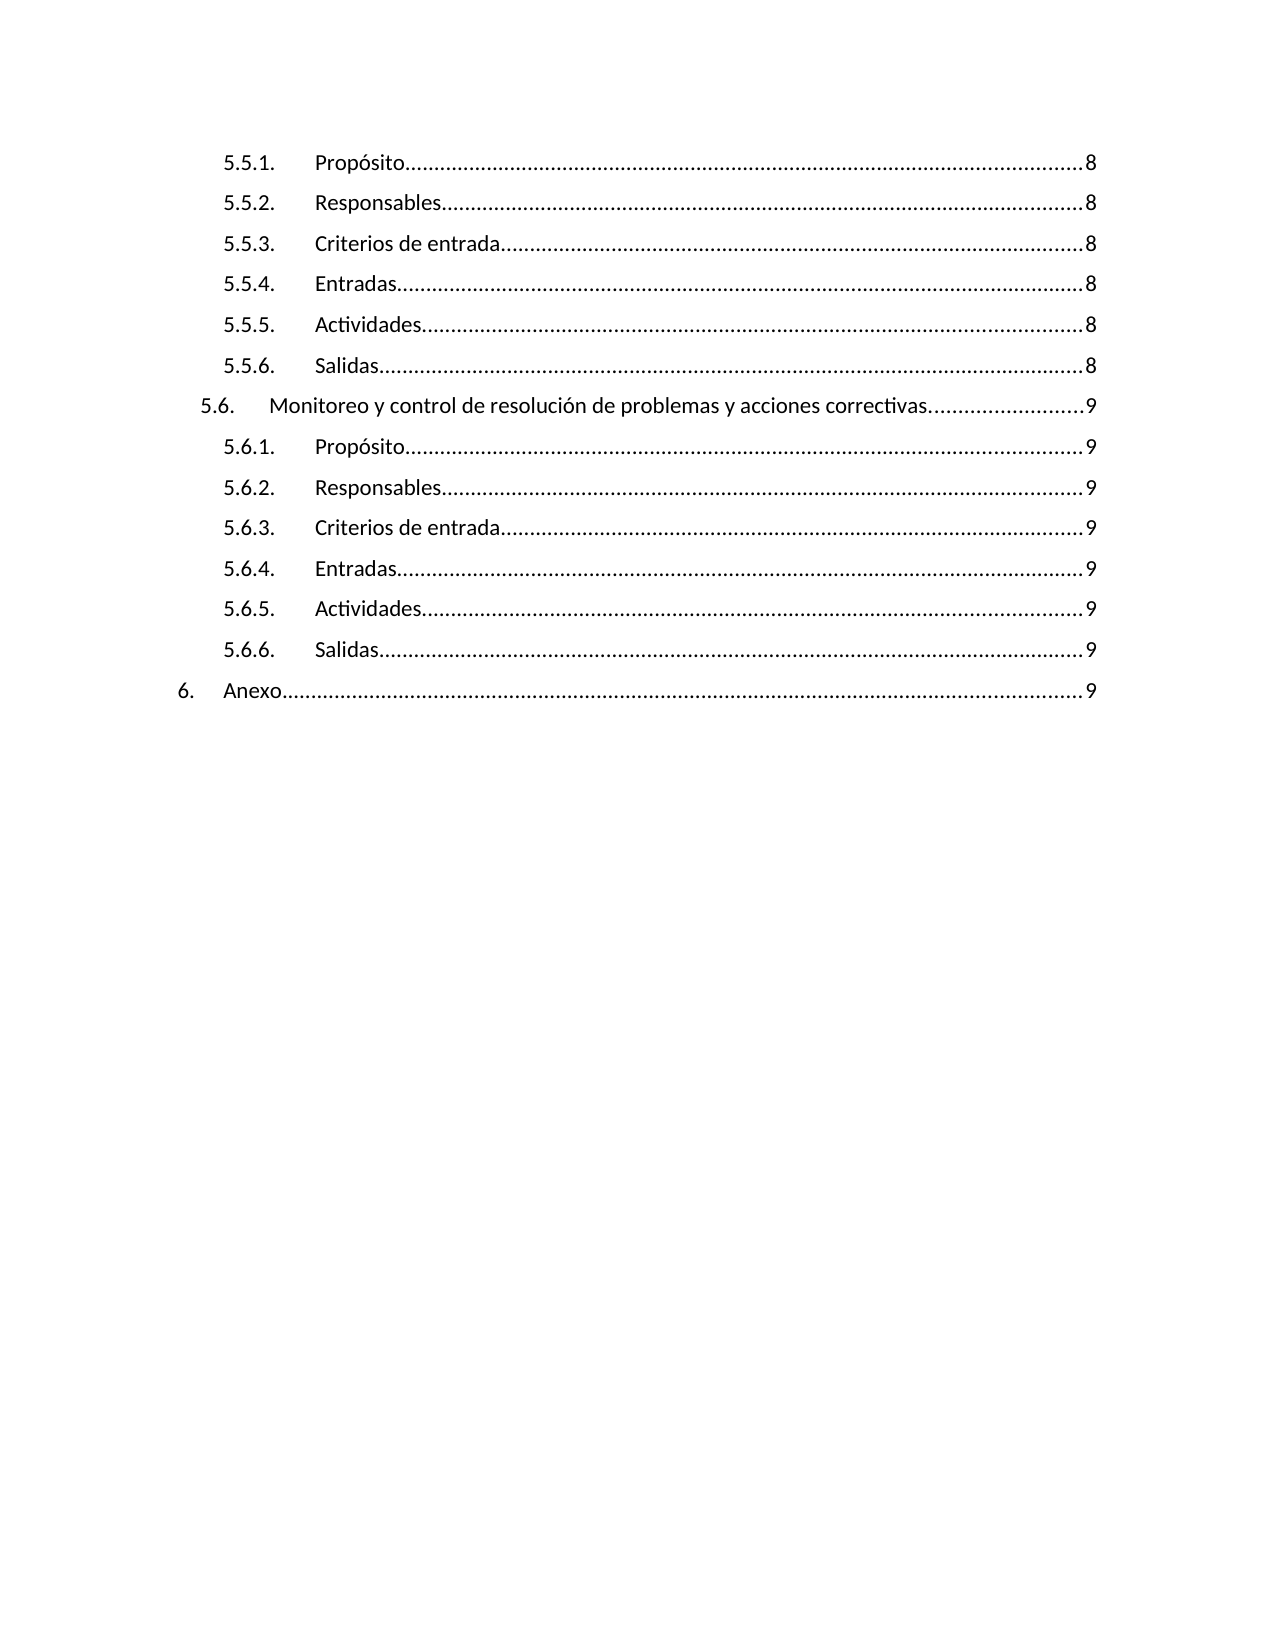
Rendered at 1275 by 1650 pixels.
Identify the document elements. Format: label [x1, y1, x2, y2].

table_cell [166, 148, 1151, 1502]
